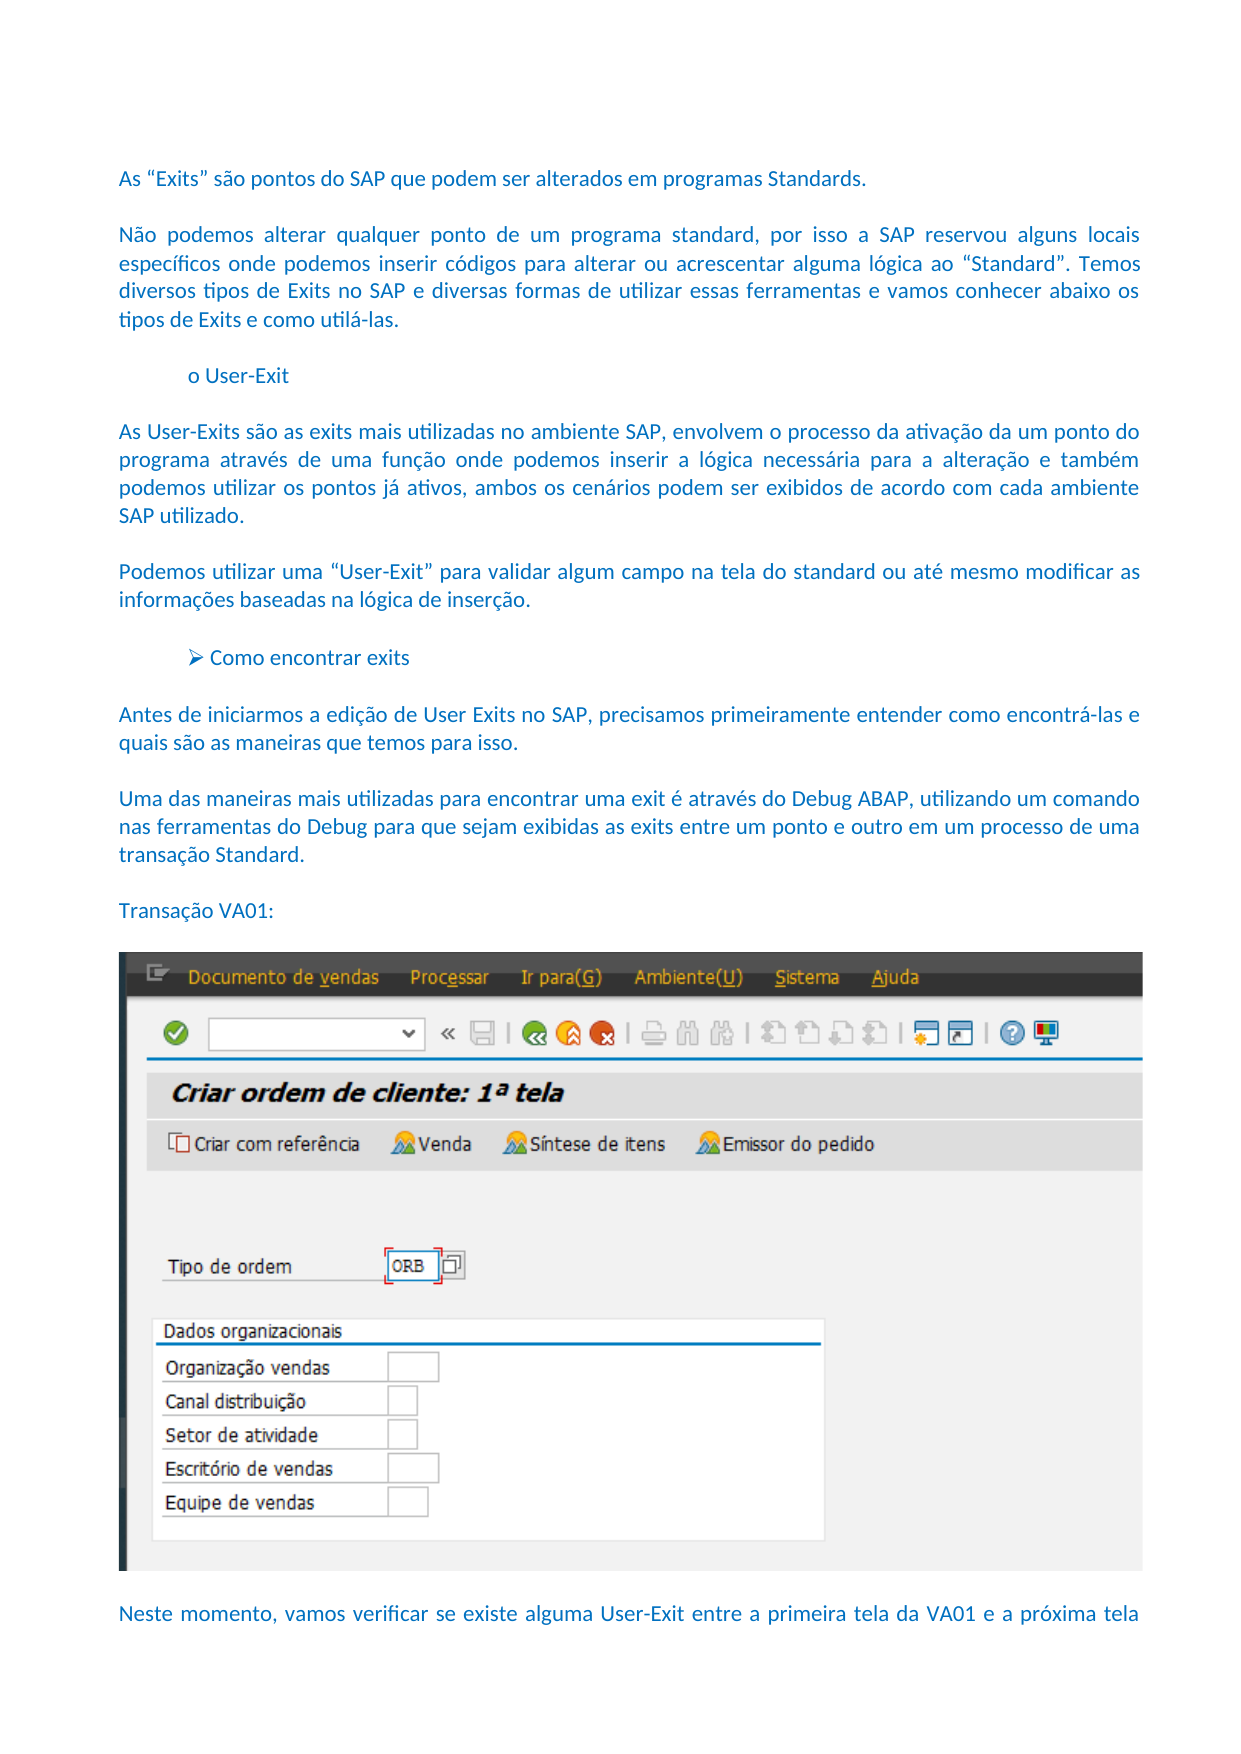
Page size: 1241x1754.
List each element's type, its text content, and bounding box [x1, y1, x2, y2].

text Uma das maneiras mais utilizadas para encontrar uma exit é através do Debug ABAP, utilizando um comando nas ferramentas do Debug para que sejam exibidas as exits entre um ponto e outro em um processo de uma transação Standard. [119, 784, 1142, 868]
text ⮚ Como encontrar exits [188, 641, 1142, 672]
text Podemos utilizar uma “User-Exit” para validar algum campo na tela do standard ou até mesmo modificar as informações baseadas na lógica de inserção. [119, 557, 1142, 613]
text As User-Exits são as exits mais utilizadas no ambiente SAP, envolvem o processo da ativação da um ponto do programa através de uma função onde podemos inserir a lógica necessária para a alteração e também podemos utilizar os pontos já ativos, ambos os cenários podem ser exibidos de acordo com cada ambiente SAP utilizado. [119, 417, 1142, 529]
text As “Exits” são pontos do SAP que podem ser alterados em programas Standards. [119, 164, 1142, 193]
text Transação VA01: [119, 896, 1142, 924]
picture [118, 952, 1143, 1571]
text Antes de iniciarmos a edição de User Exits no SAP, precisamos primeiramente entender como encontrá-las e quais são as maneiras que temos para isso. [119, 700, 1142, 756]
text o User-Exit [188, 361, 1142, 389]
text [119, 1599, 1142, 1627]
text Não podemos alterar qualquer ponto de um programa standard, por isso a SAP reservou alguns locais específicos onde podemos inserir códigos para alterar ou acrescentar alguma lógica ao “Standard”. Temos diversos tipos de Exits no SAP e diversas formas de utilizar essas ferramentas e vamos conhecer abaixo os tipos de Exits e como utilá-las. [119, 221, 1142, 333]
